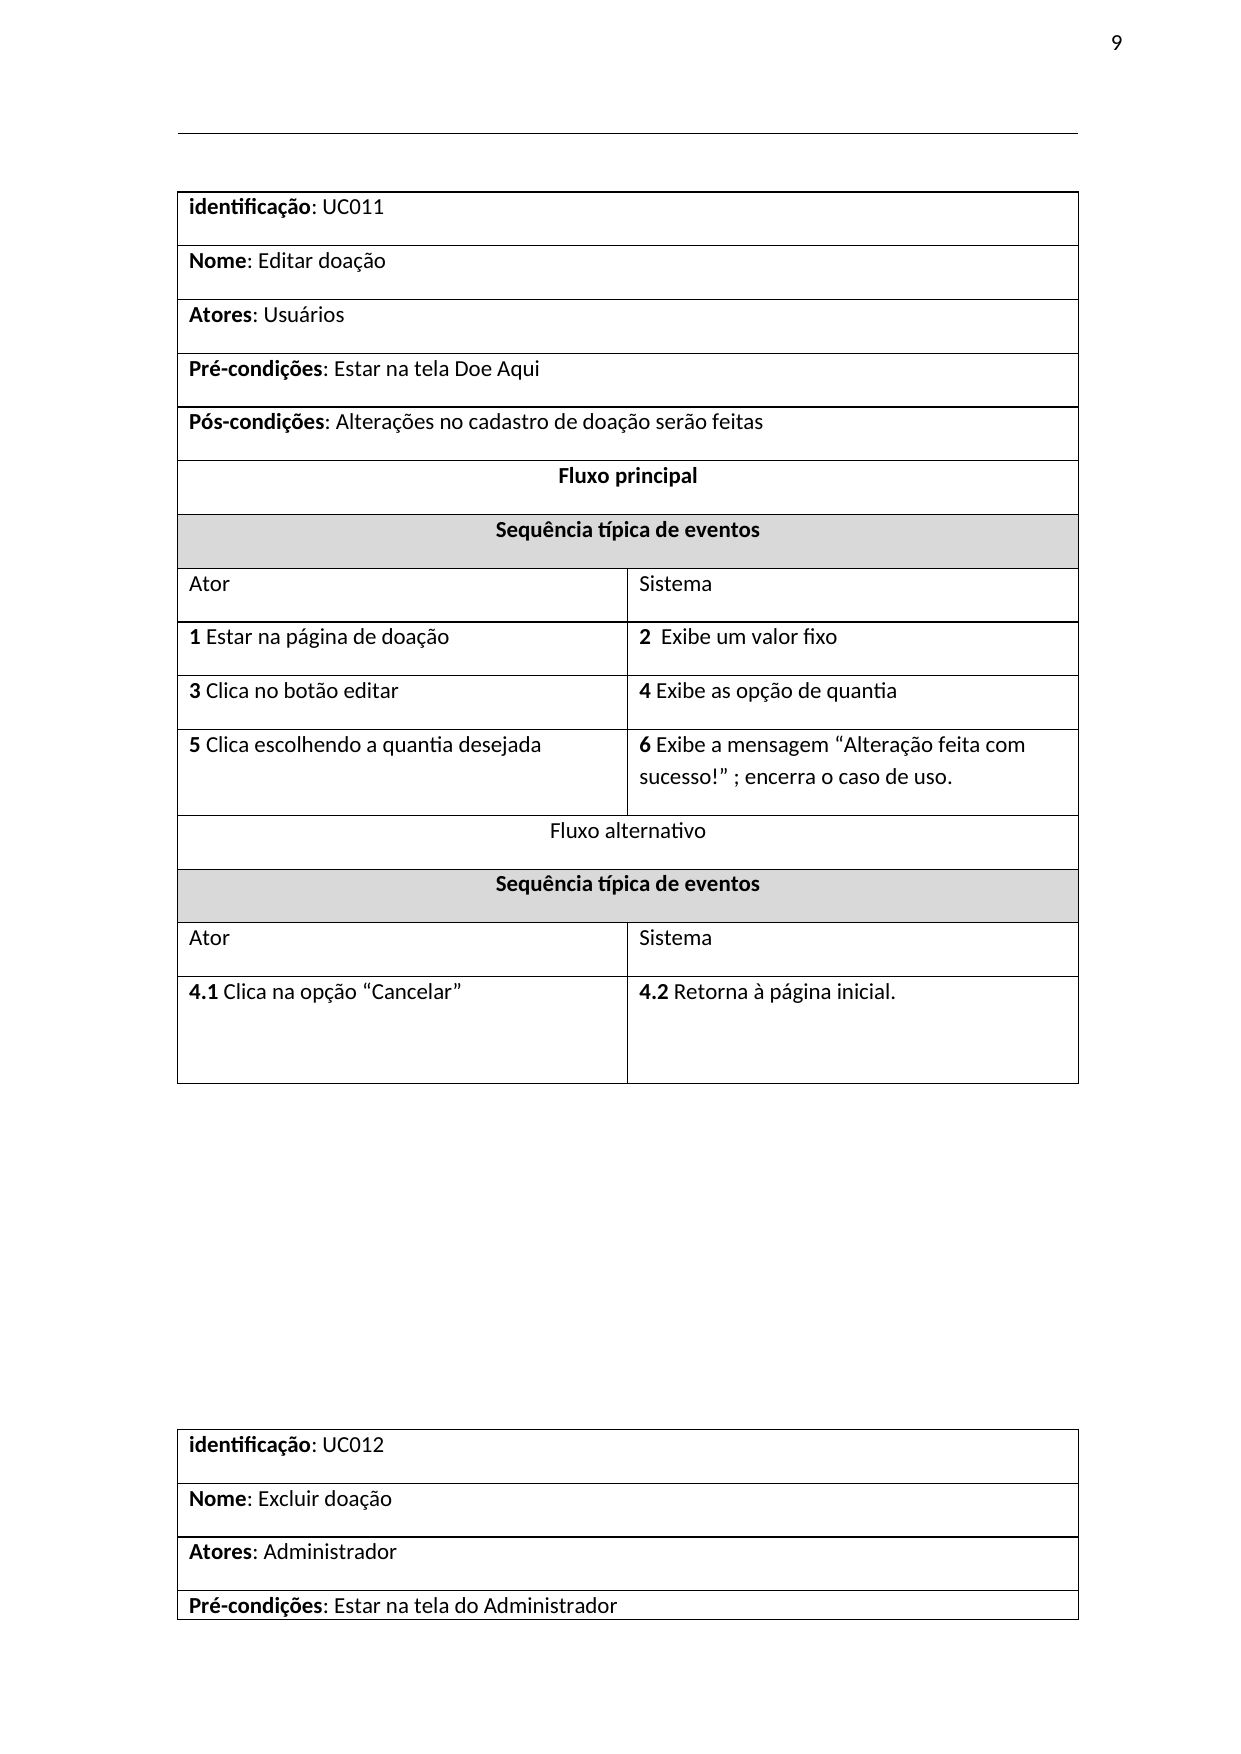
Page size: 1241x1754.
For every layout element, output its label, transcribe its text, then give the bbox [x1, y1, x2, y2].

table_cell 1 Estar na página de doação [178, 623, 627, 675]
table_header identificação: UC012 [178, 1430, 1078, 1483]
table_cell Atores: Administrador [178, 1538, 1078, 1590]
table_cell Fluxo principal [178, 461, 1078, 514]
table_cell 4.2 Retorna à página inicial. [628, 977, 1078, 1083]
table_cell 6 Exibe a mensagem “Alteração feita com sucesso!” ; encerra o caso de uso. [628, 730, 1078, 815]
table_cell 3 Clica no botão editar [178, 676, 627, 729]
table_header identificação: UC011 [178, 193, 1078, 245]
table_cell Nome: Editar doação [178, 246, 1078, 299]
table_cell Sequência típica de eventos [178, 515, 1078, 568]
table_cell Nome: Excluir doação [178, 1484, 1078, 1536]
table_cell Pós-condições: Alterações no cadastro de doação serão feitas [178, 408, 1078, 460]
table_cell Sistema [628, 569, 1078, 621]
table_cell Sequência típica de eventos [178, 870, 1078, 922]
table_cell Ator [178, 923, 627, 976]
table_cell 5 Clica escolhendo a quantia desejada [178, 730, 627, 815]
table_cell 4 Exibe as opção de quantia [628, 676, 1078, 729]
table_cell Pré-condições: Estar na tela Doe Aqui [178, 354, 1078, 406]
table_cell Fluxo alternativo [178, 816, 1078, 868]
table_cell Sistema [628, 923, 1078, 976]
table_cell Ator [178, 569, 627, 621]
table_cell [178, 1591, 1078, 1619]
table_cell 2 Exibe um valor fixo [628, 623, 1078, 675]
table_cell 4.1 Clica na opção “Cancelar” [178, 977, 627, 1083]
table_cell Atores: Usuários [178, 300, 1078, 353]
